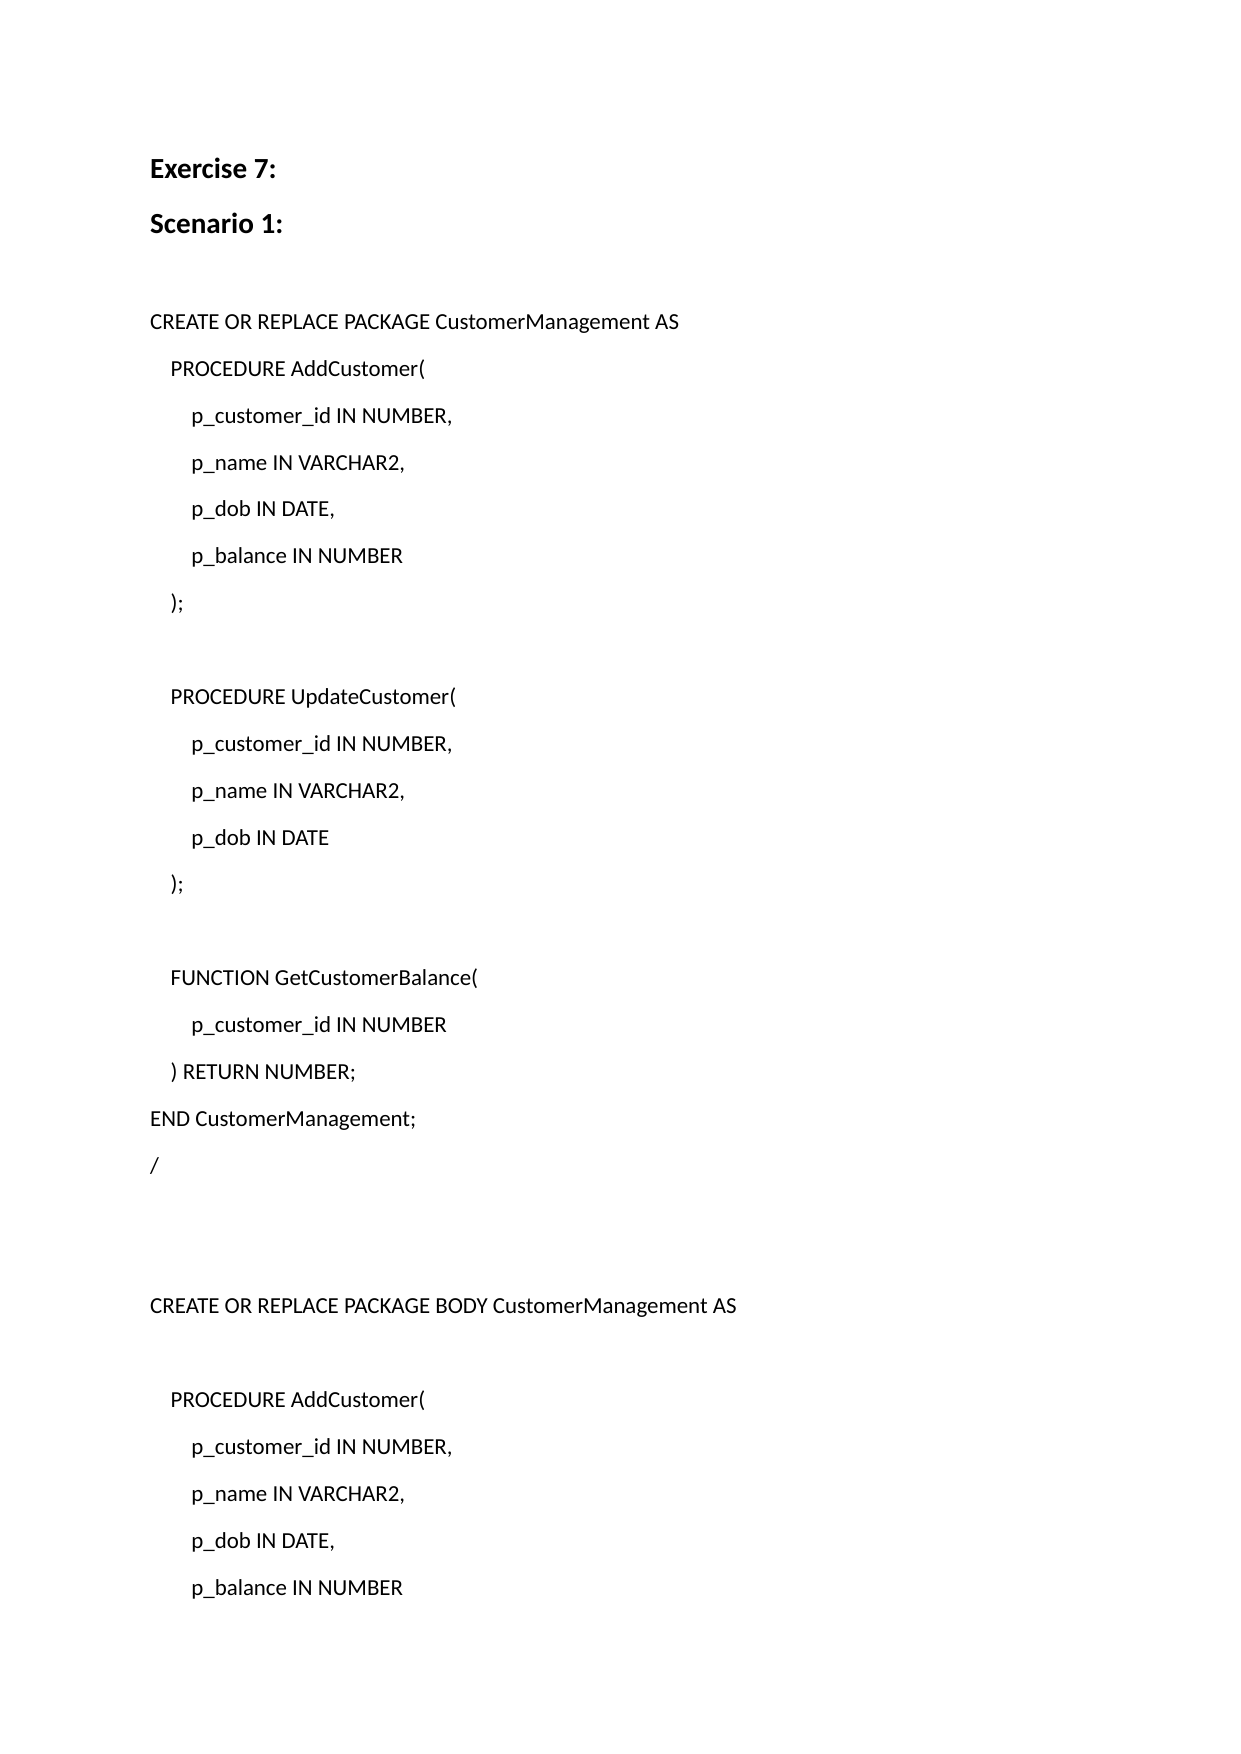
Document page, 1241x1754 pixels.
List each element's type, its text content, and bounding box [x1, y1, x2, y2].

text ); [150, 869, 1090, 898]
text p_customer_id IN NUMBER, [150, 729, 1090, 757]
text p_customer_id IN NUMBER, [150, 401, 1090, 429]
text p_dob IN DATE, [150, 494, 1090, 523]
text / [150, 1151, 1090, 1179]
text PROCEDURE AddCustomer( [150, 354, 1090, 382]
text Exercise 7: [150, 150, 1090, 186]
text ) RETURN NUMBER; [150, 1057, 1090, 1085]
text p_balance IN NUMBER [150, 1573, 1090, 1601]
text p_dob IN DATE, [150, 1526, 1090, 1554]
text p_name IN VARCHAR2, [150, 448, 1090, 476]
text CREATE OR REPLACE PACKAGE CustomerManagement AS [150, 307, 1090, 335]
text END CustomerManagement; [150, 1104, 1090, 1132]
text FUNCTION GetCustomerBalance( [150, 963, 1090, 991]
text p_customer_id IN NUMBER [150, 1010, 1090, 1038]
text PROCEDURE UpdateCustomer( [150, 682, 1090, 710]
text PROCEDURE AddCustomer( [150, 1385, 1090, 1413]
text p_balance IN NUMBER [150, 541, 1090, 569]
text CREATE OR REPLACE PACKAGE BODY CustomerManagement AS [150, 1291, 1090, 1319]
text p_dob IN DATE [150, 823, 1090, 851]
text p_customer_id IN NUMBER, [150, 1432, 1090, 1460]
text p_name IN VARCHAR2, [150, 1479, 1090, 1507]
text p_name IN VARCHAR2, [150, 776, 1090, 804]
text Scenario 1: [150, 205, 1090, 241]
text ); [150, 588, 1090, 616]
